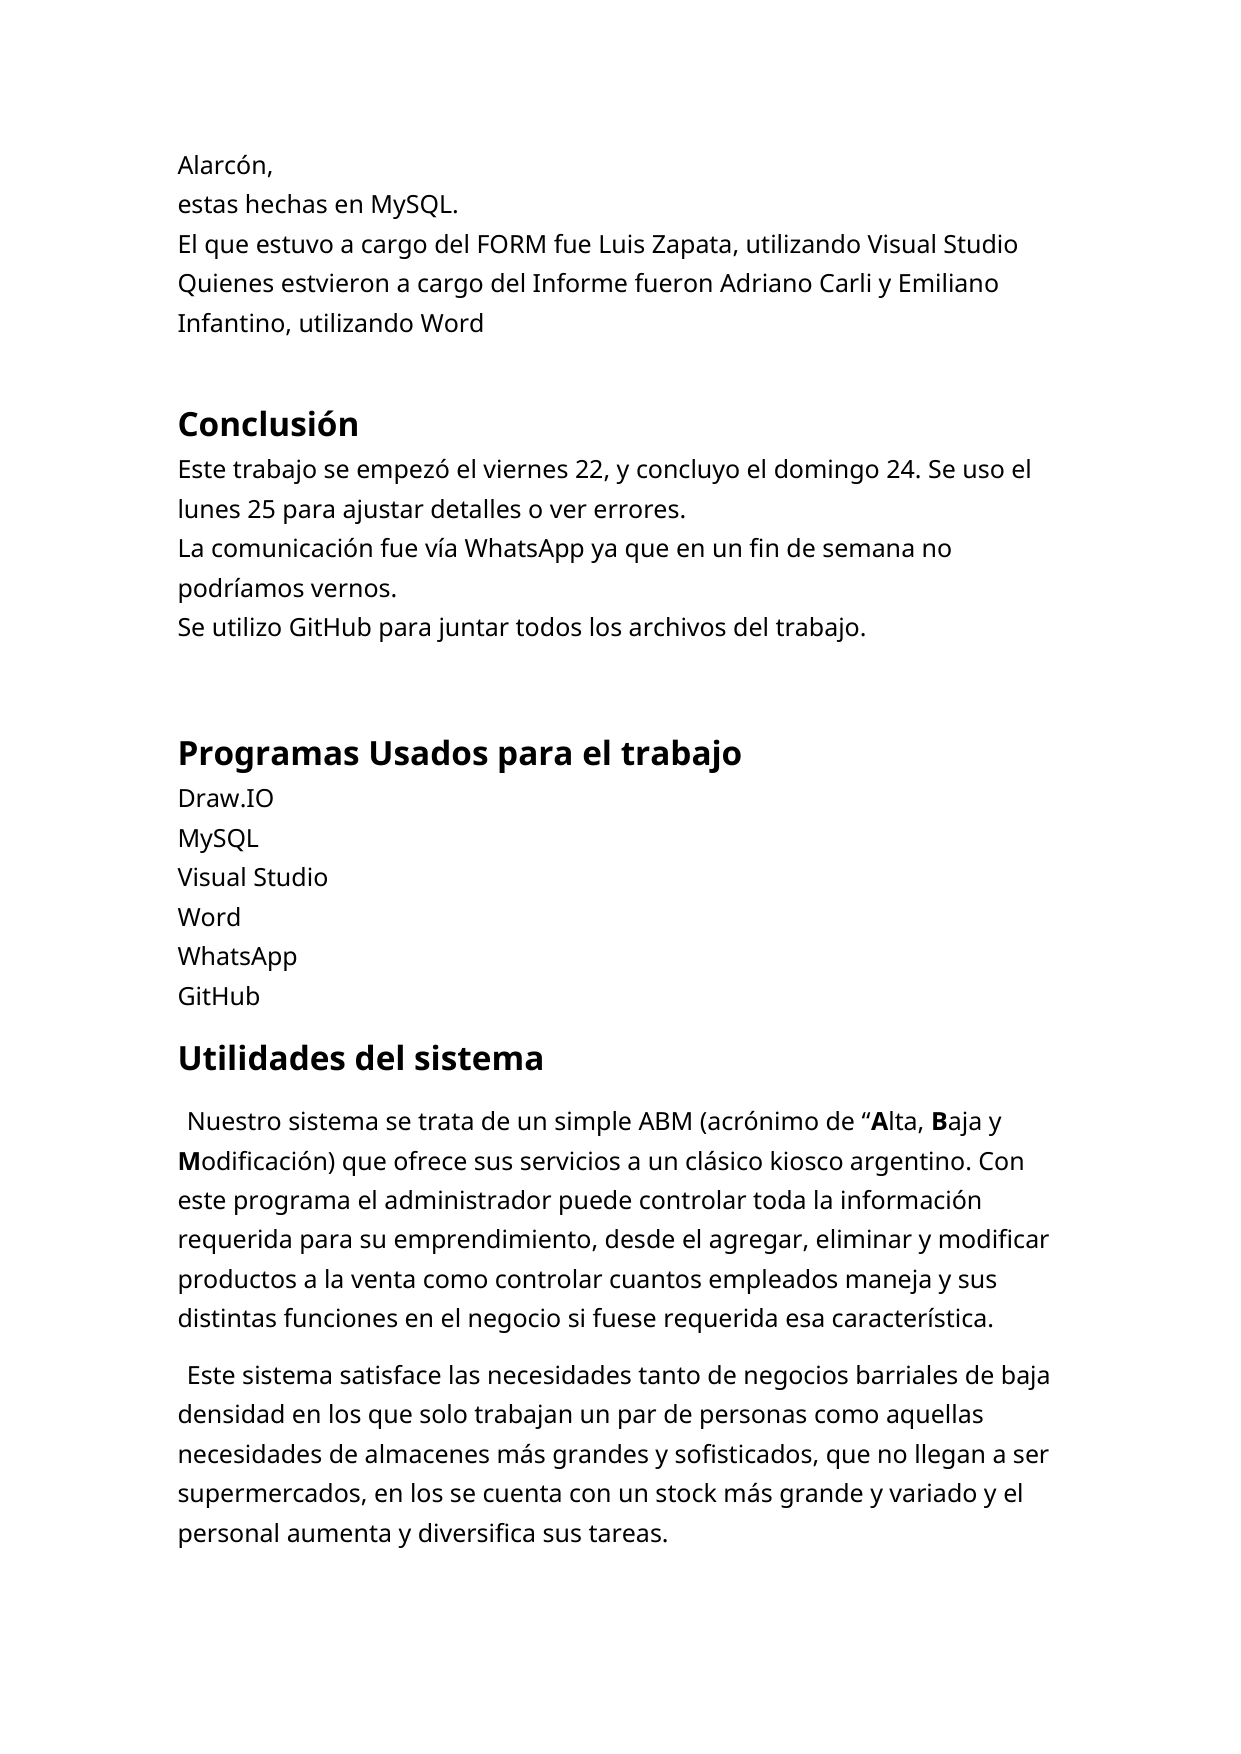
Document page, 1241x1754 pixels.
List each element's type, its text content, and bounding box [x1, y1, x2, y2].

text Utilidades del sistema [177, 1034, 1063, 1080]
text Nuestro sistema se trata de un simple ABM (acrónimo de “Alta, Baja y Modificación) que ofrece sus servicios a un clásico kiosco argentino. Con este programa el administrador puede controlar toda la información requerida para su emprendimiento, desde el agregar, eliminar y modificar productos a la venta como controlar cuantos empleados maneja y sus distintas funciones en el negocio si fuese requerida esa característica. [177, 1104, 1063, 1335]
text Conclusión Este trabajo se empezó el viernes 22, y concluyo el domingo 24. Se uso el lunes 25 para ajustar detalles o ver errores. La comunicación fue vía WhatsApp ya que en un fin de semana no podríamos vernos. Se utilizo GitHub para juntar todos los archivos del trabajo. Programas Usados para el trabajo Draw.IO MySQL Visual Studio Word WhatsApp GitHub [177, 401, 1063, 1012]
text Este sistema satisface las necesidades tanto de negocios barriales de baja densidad en los que solo trabajan un par de personas como aquellas necesidades de almacenes más grandes y sofisticados, que no llegan a ser supermercados, en los se cuenta con un stock más grande y variado y el personal aumenta y diversifica sus tareas. [177, 1357, 1063, 1549]
